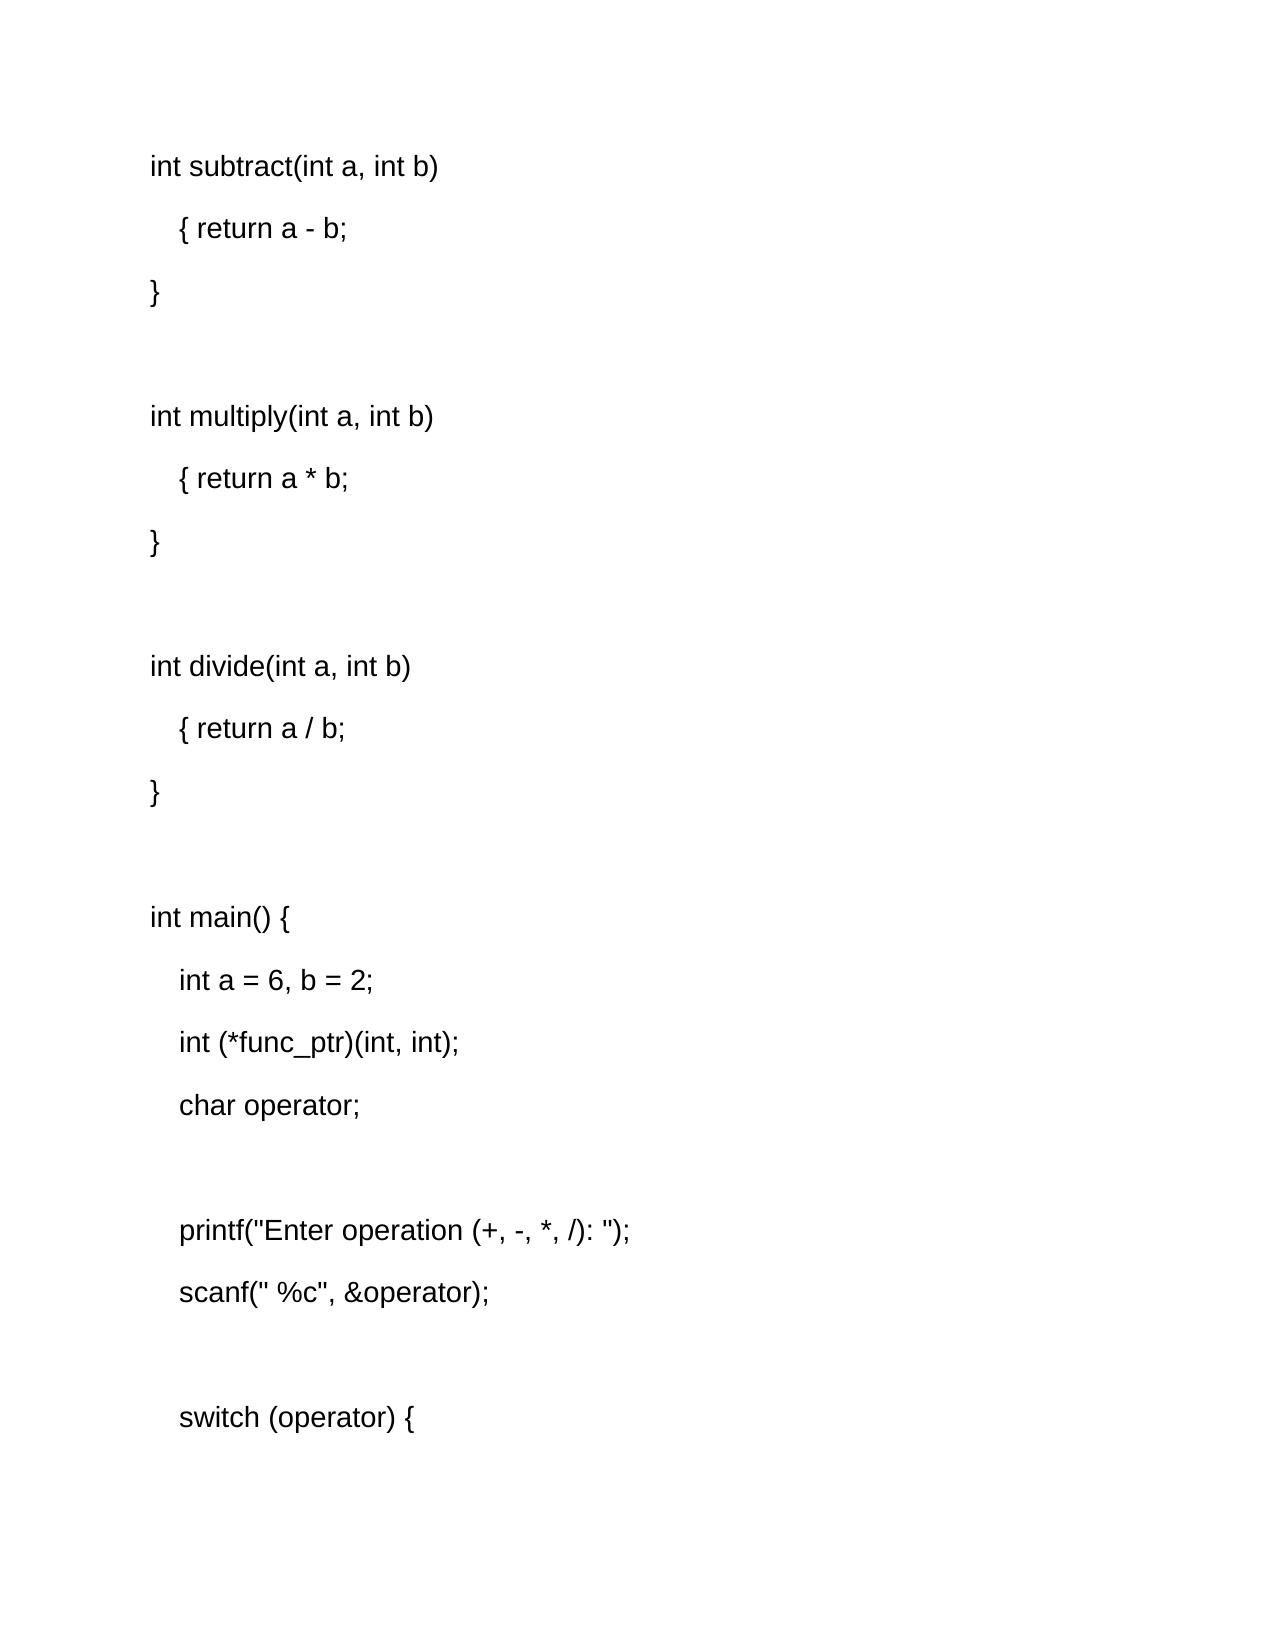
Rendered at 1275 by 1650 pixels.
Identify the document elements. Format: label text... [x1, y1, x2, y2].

text } [150, 524, 1125, 557]
text printf("Enter operation (+, -, *, /): "); scanf(" %c", &operator); [179, 1213, 657, 1309]
text } [150, 274, 1125, 307]
text int divide(int a, int b) { return a / b; [150, 649, 469, 745]
text int (*func_ptr)(int, int); char operator; [179, 1025, 469, 1121]
text int main() { [150, 900, 1125, 933]
text switch (operator) { [179, 1400, 1125, 1434]
text int subtract(int a, int b) { return a - b; [150, 149, 469, 245]
text } [150, 774, 1125, 808]
text int multiply(int a, int b) { return a * b; [150, 399, 469, 495]
text int a = 6, b = 2; [179, 962, 1125, 996]
